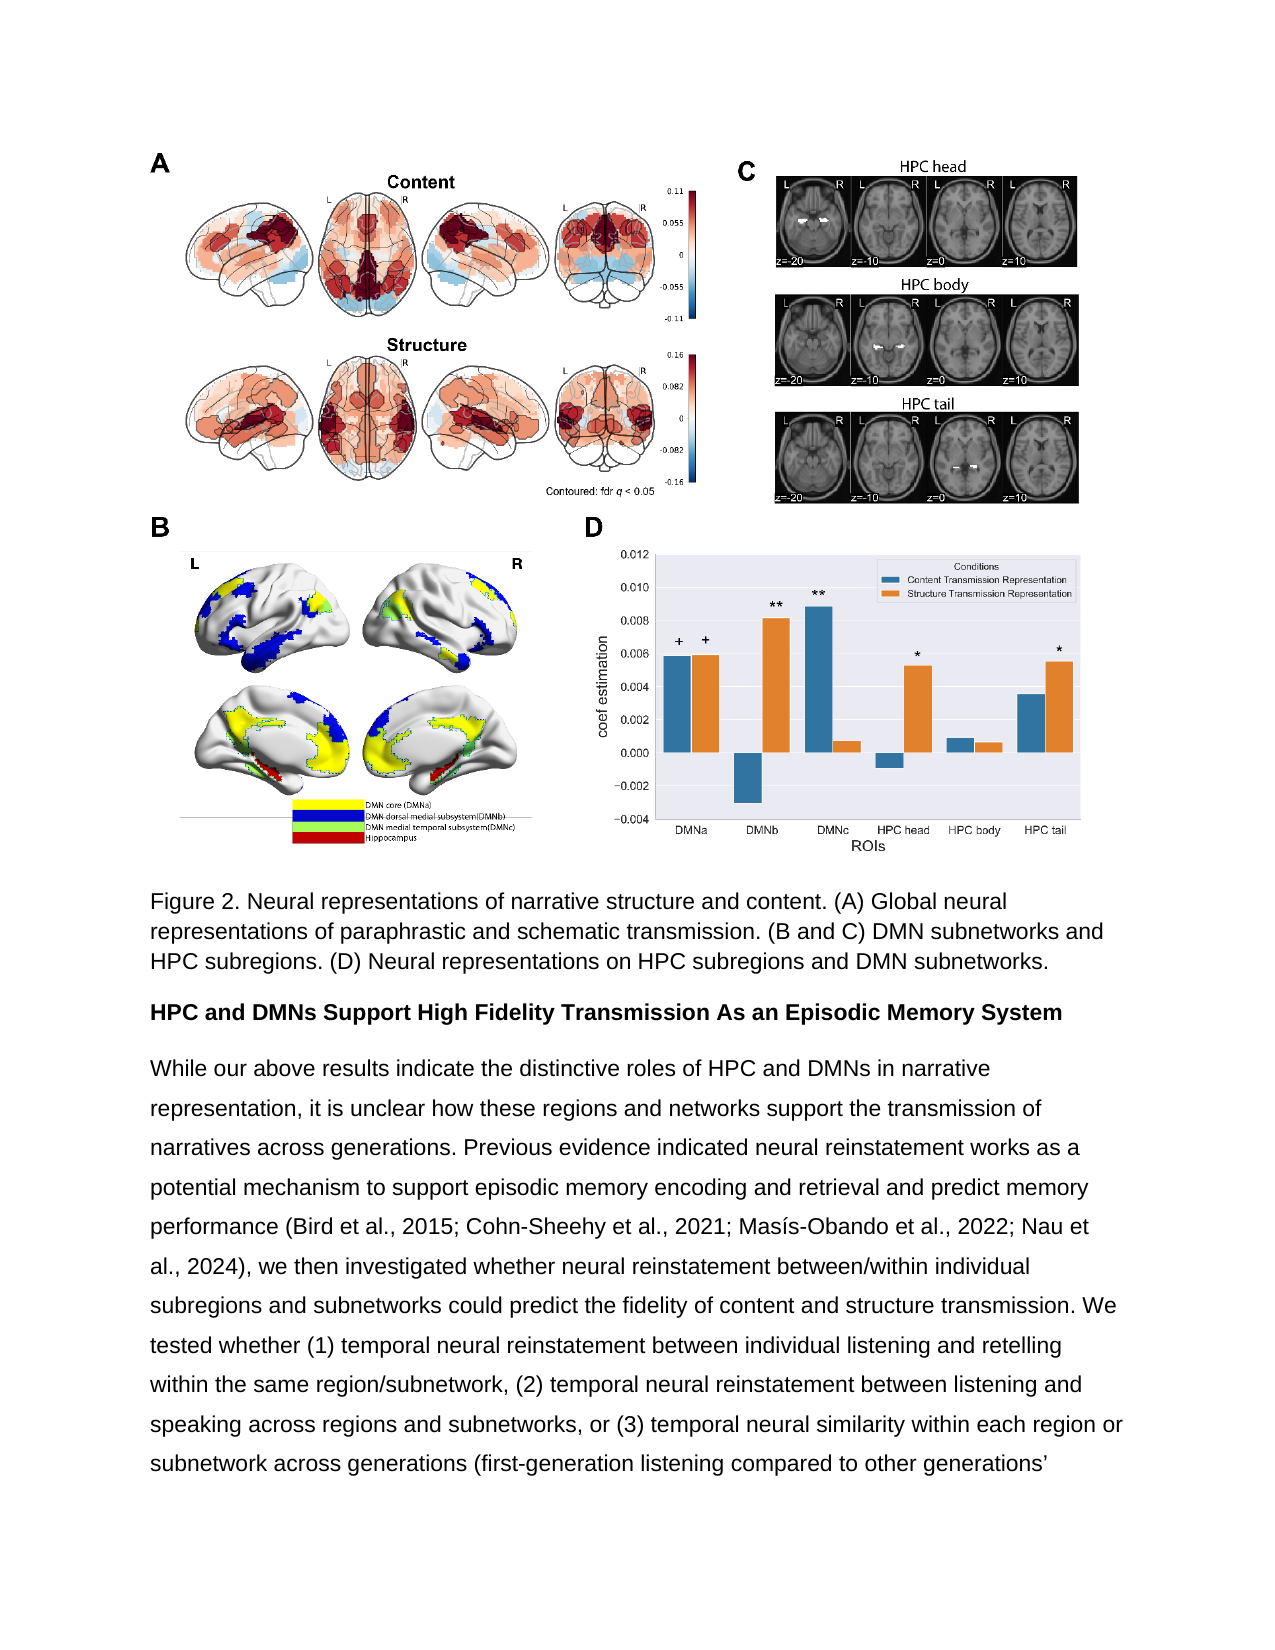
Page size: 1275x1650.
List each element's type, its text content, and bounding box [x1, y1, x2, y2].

subtitle HPC and DMNs Support High Fidelity Transmission As an Episodic Memory System [150, 999, 1125, 1026]
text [150, 1055, 1125, 1476]
subtitle Figure 2. Neural representations of narrative structure and content. (A) Global neural representations of paraphrastic and schematic transmission. (B and C) DMN subnetworks and HPC subregions. (D) Neural representations on HPC subregions and DMN subnetworks. [150, 888, 1125, 974]
picture [150, 150, 1092, 851]
